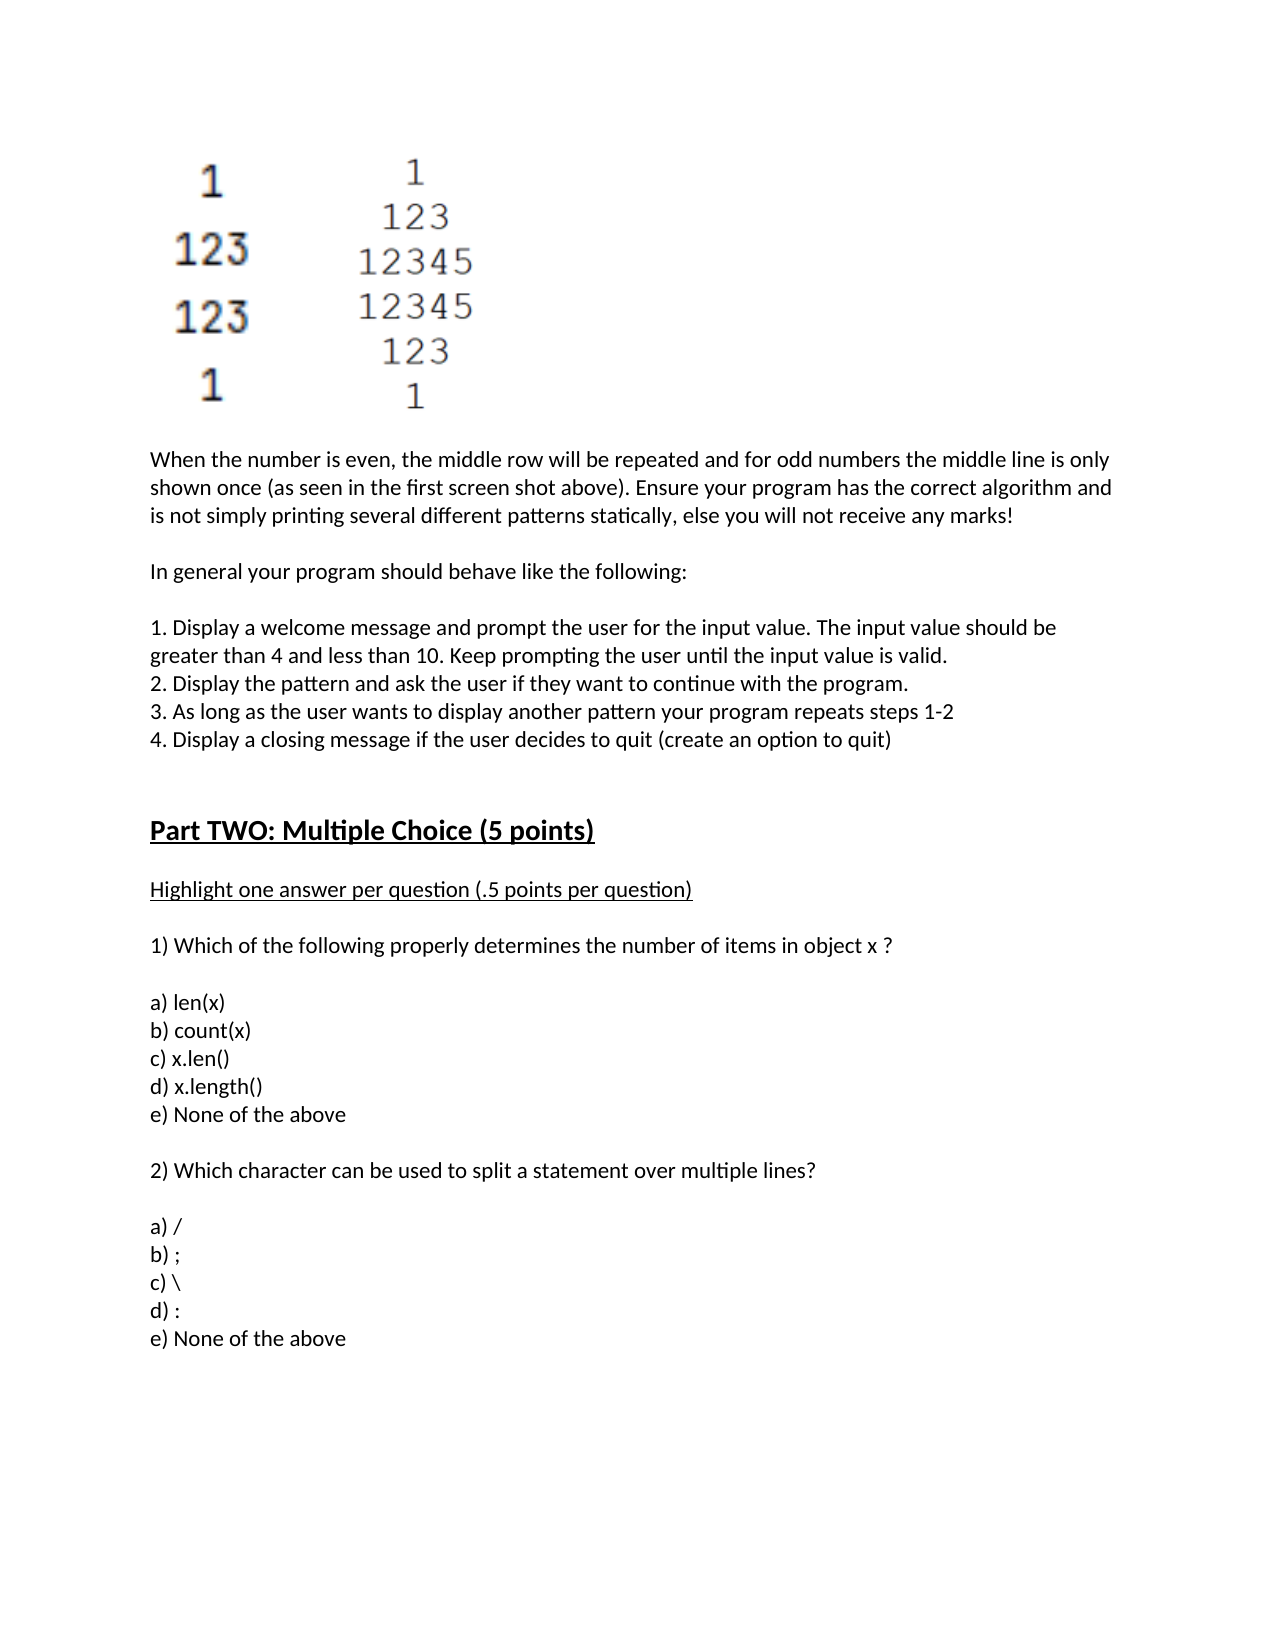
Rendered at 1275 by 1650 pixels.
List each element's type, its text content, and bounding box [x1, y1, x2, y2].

picture [347, 150, 487, 418]
text d) : [150, 1296, 1125, 1324]
text 3. As long as the user wants to display another pattern your program repeats steps 1-2 [150, 697, 1125, 725]
text 1) Which of the following properly determines the number of items in object x ? [150, 932, 1125, 960]
text In general your program should behave like the following: [150, 557, 1125, 585]
text Part TWO: Multiple Choice (5 points) [150, 812, 1125, 848]
text d) x.length() [150, 1072, 1125, 1100]
text 2. Display the pattern and ask the user if they want to continue with the program. [150, 669, 1125, 697]
text b) count(x) [150, 1016, 1125, 1044]
picture [155, 153, 291, 418]
text b) ; [150, 1240, 1125, 1268]
text 4. Display a closing message if the user decides to quit (create an option to quit) [150, 725, 1125, 753]
text a) len(x) [150, 988, 1125, 1016]
text 1. Display a welcome message and prompt the user for the input value. The input value should be greater than 4 and less than 10. Keep prompting the user until the input value is valid. [150, 613, 1125, 669]
text When the number is even, the middle row will be repeated and for odd numbers the middle line is only shown once (as seen in the first screen shot above). Ensure your program has the correct algorithm and is not simply printing several different patterns statically, else you will not receive any marks! [150, 445, 1125, 529]
text c) \ [150, 1268, 1125, 1296]
text c) x.len() [150, 1044, 1125, 1072]
text e) None of the above [150, 1324, 1125, 1352]
text a) / [150, 1212, 1125, 1240]
text e) None of the above [150, 1100, 1125, 1128]
text Highlight one answer per question (.5 points per question) [150, 876, 1125, 904]
text 2) Which character can be used to split a statement over multiple lines? [150, 1156, 1125, 1184]
